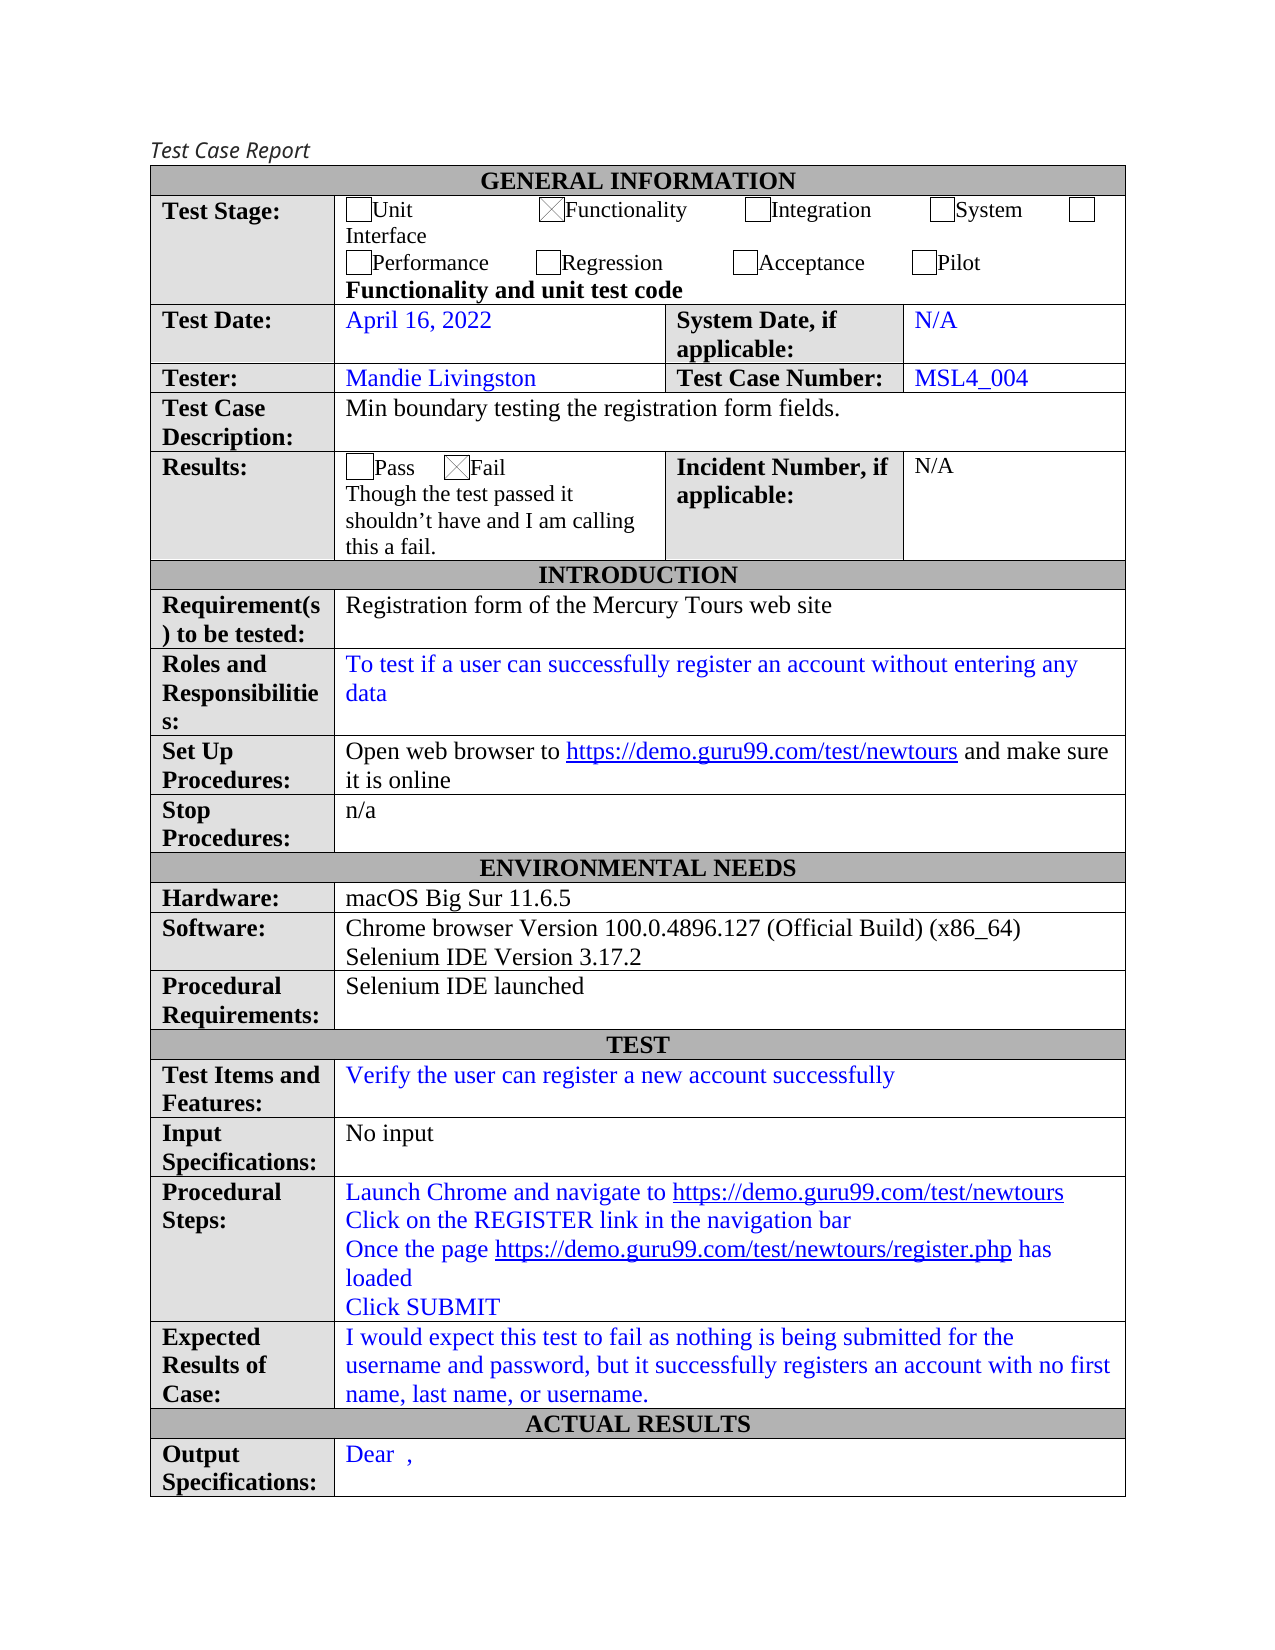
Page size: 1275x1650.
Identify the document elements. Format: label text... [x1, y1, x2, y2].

table_cell Test Case Number: [666, 364, 903, 392]
table_cell Hardware: [151, 883, 334, 912]
table_cell Unit Functionality Integration System Interface Performance Regression Acceptance Pilot Functionality and unit test code [335, 196, 1125, 304]
table_cell Test Date: [151, 305, 334, 362]
table_cell ENVIRONMENTAL NEEDS [151, 853, 1125, 882]
table_cell Results: [151, 452, 334, 559]
table_header GENERAL INFORMATION [151, 166, 1125, 195]
table_cell Test Stage: [151, 196, 334, 304]
table_cell Input Specifications: [151, 1118, 334, 1176]
table_cell Test Case Description: [151, 393, 334, 451]
table_cell Stop Procedures: [151, 795, 334, 852]
table_cell Expected Results of Case: [151, 1322, 334, 1408]
table_cell No input [335, 1118, 1125, 1176]
table_cell I would expect this test to fail as nothing is being submitted for the username and password, but it successfully registers an account with no first name, last name, or username. [335, 1322, 1125, 1408]
table_cell INTRODUCTION [151, 561, 1125, 589]
table_cell Launch Chrome and navigate to https://demo.guru99.com/test/newtours Click on the REGISTER link in the navigation bar Once the page https://demo.guru99.com/test/newtours/register.php has loaded Click SUBMIT [335, 1177, 1125, 1321]
table_cell Tester: [151, 364, 334, 392]
table_cell Procedural Requirements: [151, 971, 334, 1029]
subtitle Test Case Report [150, 135, 1125, 165]
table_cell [335, 1439, 1125, 1496]
table_cell Set Up Procedures: [151, 736, 334, 794]
table_cell Registration form of the Mercury Tours web site [335, 590, 1125, 648]
table_cell Test Items and Features: [151, 1060, 334, 1117]
table_cell Selenium IDE launched [335, 971, 1125, 1029]
table_cell Open web browser to https://demo.guru99.com/test/newtours and make sure it is online [335, 736, 1125, 794]
table_cell Min boundary testing the registration form fields. [335, 393, 1125, 451]
table_cell April 16, 2022 [335, 305, 665, 362]
table_cell Incident Number, if applicable: [666, 452, 903, 559]
table_cell Pass Fail Though the test passed it shouldn’t have and I am calling this a fail. [335, 452, 665, 559]
table_cell System Date, if applicable: [666, 305, 903, 362]
table_cell Mandie Livingston [335, 364, 665, 392]
table_cell macOS Big Sur 11.6.5 [335, 883, 1125, 912]
table_cell Verify the user can register a new account successfully [335, 1060, 1125, 1117]
table_cell Procedural Steps: [151, 1177, 334, 1321]
table_cell N/A [904, 452, 1125, 559]
table_cell ACTUAL RESULTS [151, 1409, 1125, 1438]
table_cell n/a [335, 795, 1125, 852]
table_cell Requirement(s) to be tested: [151, 590, 334, 648]
table_cell TEST [151, 1030, 1125, 1059]
table_cell To test if a user can successfully register an account without entering any data [335, 649, 1125, 735]
table_cell Chrome browser Version 100.0.4896.127 (Official Build) (x86_64) Selenium IDE Version 3.17.2 [335, 913, 1125, 970]
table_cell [151, 1439, 334, 1496]
table_cell MSL4_004 [904, 364, 1125, 392]
table_cell Roles and Responsibilities: [151, 649, 334, 735]
table_cell Software: [151, 913, 334, 970]
table_cell N/A [904, 305, 1125, 362]
